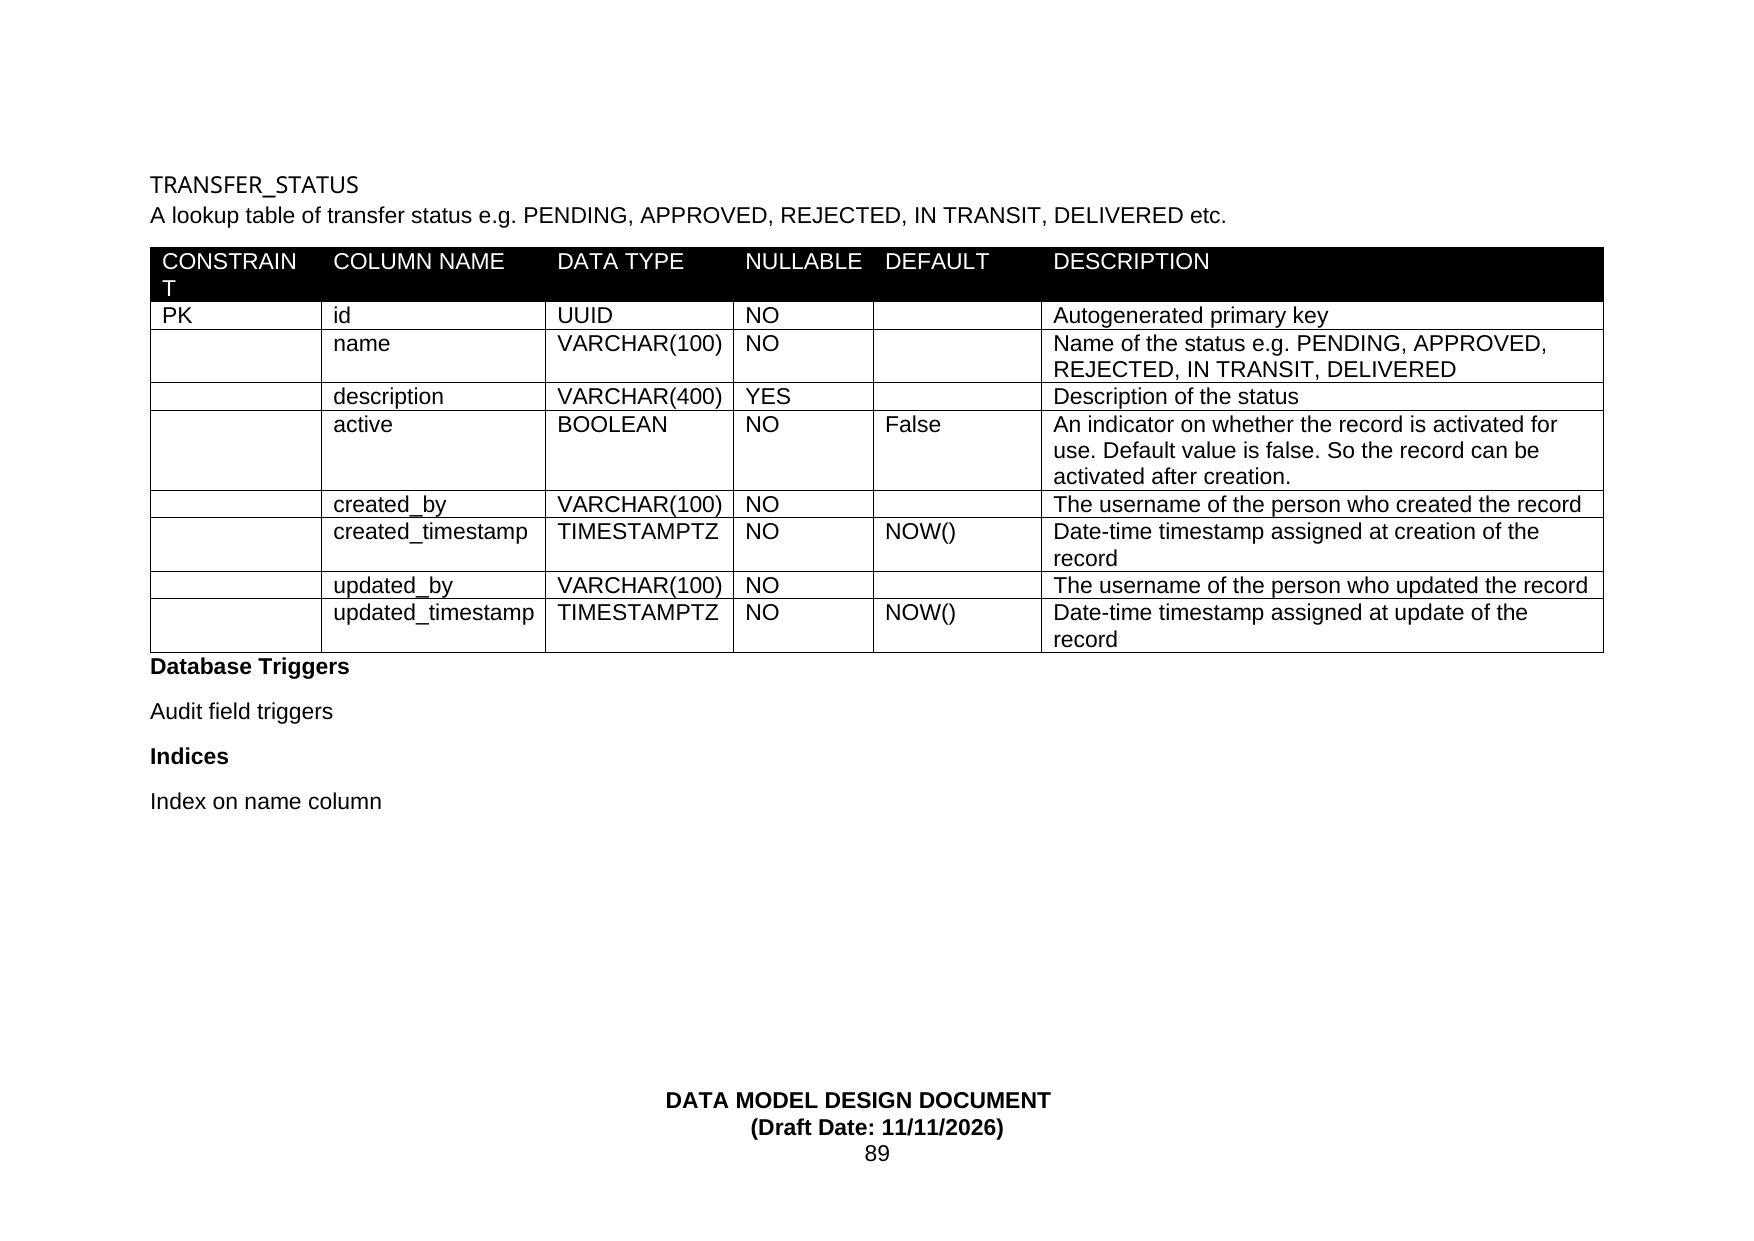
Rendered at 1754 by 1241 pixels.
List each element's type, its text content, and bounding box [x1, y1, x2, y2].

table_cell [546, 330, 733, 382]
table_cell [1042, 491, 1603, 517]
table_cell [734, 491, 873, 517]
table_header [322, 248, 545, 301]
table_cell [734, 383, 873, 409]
text Indices [150, 743, 1604, 769]
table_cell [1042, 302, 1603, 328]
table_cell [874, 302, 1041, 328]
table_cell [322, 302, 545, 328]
text A lookup table of transfer status e.g. PENDING, APPROVED, REJECTED, IN TRANSIT, DELIVERED etc. [150, 202, 1604, 228]
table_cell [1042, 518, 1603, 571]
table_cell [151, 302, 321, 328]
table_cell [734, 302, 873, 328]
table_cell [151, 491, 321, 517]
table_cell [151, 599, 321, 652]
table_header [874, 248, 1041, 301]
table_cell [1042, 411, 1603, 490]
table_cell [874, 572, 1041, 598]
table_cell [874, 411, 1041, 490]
text Audit field triggers [150, 698, 1604, 724]
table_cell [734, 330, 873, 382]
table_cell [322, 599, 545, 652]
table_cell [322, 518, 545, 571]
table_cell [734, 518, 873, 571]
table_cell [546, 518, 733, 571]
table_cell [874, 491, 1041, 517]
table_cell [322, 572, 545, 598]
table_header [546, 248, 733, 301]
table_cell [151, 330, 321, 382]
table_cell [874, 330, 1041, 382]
text Index on name column [150, 788, 1604, 815]
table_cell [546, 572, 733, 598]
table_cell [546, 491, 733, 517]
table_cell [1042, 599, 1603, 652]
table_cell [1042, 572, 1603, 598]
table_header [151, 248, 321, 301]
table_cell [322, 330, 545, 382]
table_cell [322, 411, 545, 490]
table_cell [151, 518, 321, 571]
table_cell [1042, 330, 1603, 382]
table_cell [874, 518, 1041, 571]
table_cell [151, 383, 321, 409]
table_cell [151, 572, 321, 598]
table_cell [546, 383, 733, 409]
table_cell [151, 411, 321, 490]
subtitle transfer_status [150, 162, 1604, 202]
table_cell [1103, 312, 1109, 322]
text Database Triggers [150, 653, 1604, 679]
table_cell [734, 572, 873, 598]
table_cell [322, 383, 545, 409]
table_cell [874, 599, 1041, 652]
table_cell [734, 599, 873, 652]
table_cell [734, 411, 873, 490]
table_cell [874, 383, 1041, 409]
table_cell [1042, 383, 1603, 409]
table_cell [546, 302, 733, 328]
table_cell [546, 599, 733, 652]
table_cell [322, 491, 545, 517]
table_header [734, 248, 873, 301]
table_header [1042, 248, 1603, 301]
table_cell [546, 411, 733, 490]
